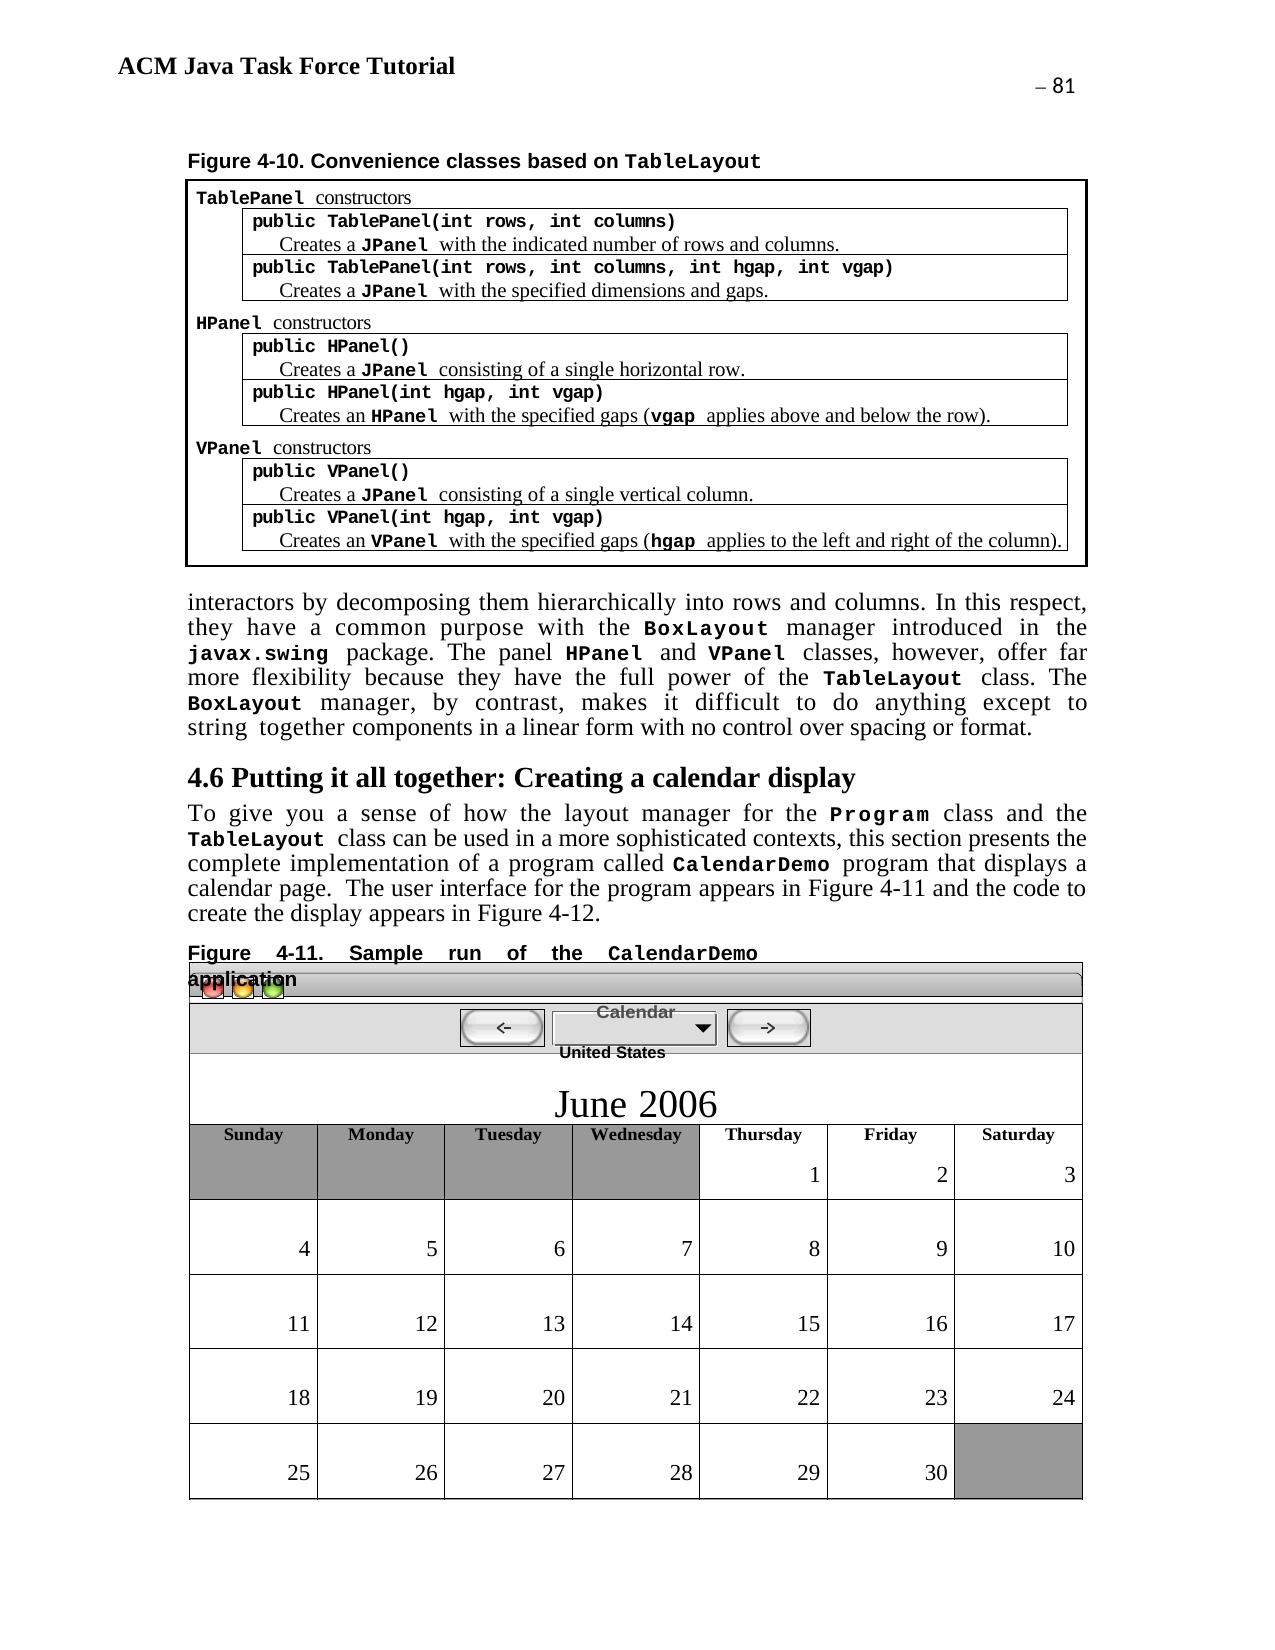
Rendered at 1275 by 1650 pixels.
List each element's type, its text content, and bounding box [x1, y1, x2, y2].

text Figure 4-11. Sample run of the CalendarDemo application [187, 941, 758, 991]
text Calendar [508, 1002, 763, 1022]
text 11 12 13 14 15 16 17 [287, 1310, 1100, 1336]
text 25 26 27 28 29 30 [287, 1459, 1100, 1485]
subtitle Putting it all together: Creating a calendar display [187, 760, 859, 794]
text 18 19 20 21 22 23 24 [287, 1384, 1100, 1411]
text public VPanel() [252, 462, 1100, 483]
text 4 5 6 7 8 9 10 [299, 1235, 1100, 1262]
picture [728, 1010, 810, 1043]
text United States [175, 1043, 1050, 1062]
text Creates a JPanel consisting of a single vertical column. [279, 483, 1100, 506]
picture [284, 974, 1081, 996]
picture [190, 991, 202, 996]
picture [461, 1010, 544, 1043]
picture [264, 991, 281, 998]
picture [254, 991, 262, 996]
text public TablePanel(int rows, int columns) [252, 212, 1100, 233]
text Figure 4-10. Convenience classes based on TableLayout [187, 149, 1100, 175]
text HPanel constructors [196, 310, 1100, 335]
picture [224, 991, 232, 996]
text June 2006 [175, 1080, 1097, 1126]
text public TablePanel(int rows, int columns, int hgap, int vgap) [252, 257, 1100, 279]
text Sunday Monday Tuesday Wednesday Thursday Friday Saturday [178, 1126, 1100, 1144]
text VPanel constructors [196, 435, 1100, 460]
text TablePanel constructors [196, 185, 1100, 210]
picture [204, 991, 221, 998]
text Creates an HPanel with the specified gaps (vgap applies above and below the row). [279, 404, 1100, 427]
text Creates an VPanel with the specified gaps (hgap applies to the left and right of the column). [279, 529, 1100, 552]
text To give you a sense of how the layout manager for the Program class and the TableLayout class can be used in a more sophisticated contexts, this section presents the complete implementation of a program called CalendarDemo program that displays a calendar page. The user interface for the program appears in Figure 4-11 and the code to create the display appears in Figure 4-12. [187, 801, 1087, 926]
text 1 2 3 [175, 1161, 1075, 1187]
text public HPanel() [252, 337, 1100, 358]
picture [758, 963, 1082, 975]
text public VPanel(int hgap, int vgap) [252, 507, 1100, 529]
text Creates a JPanel consisting of a single horizontal row. [279, 358, 1100, 381]
text interactors by decomposing them hierarchically into rows and columns. In this respect, they have a common purpose with the BoxLayout manager introduced in the javax.swing package. The panel HPanel and VPanel classes, however, offer far more flexibility because they have the full power of the TableLayout class. The BoxLayout manager, by contrast, makes it difficult to do anything except to string together components in a linear form with no control over spacing or format. [187, 591, 1088, 741]
text Creates a JPanel with the specified dimensions and gaps. [279, 279, 1100, 302]
text Creates a JPanel with the indicated number of rows and columns. [279, 233, 1100, 256]
text public HPanel(int hgap, int vgap) [252, 382, 1100, 404]
picture [234, 991, 251, 998]
